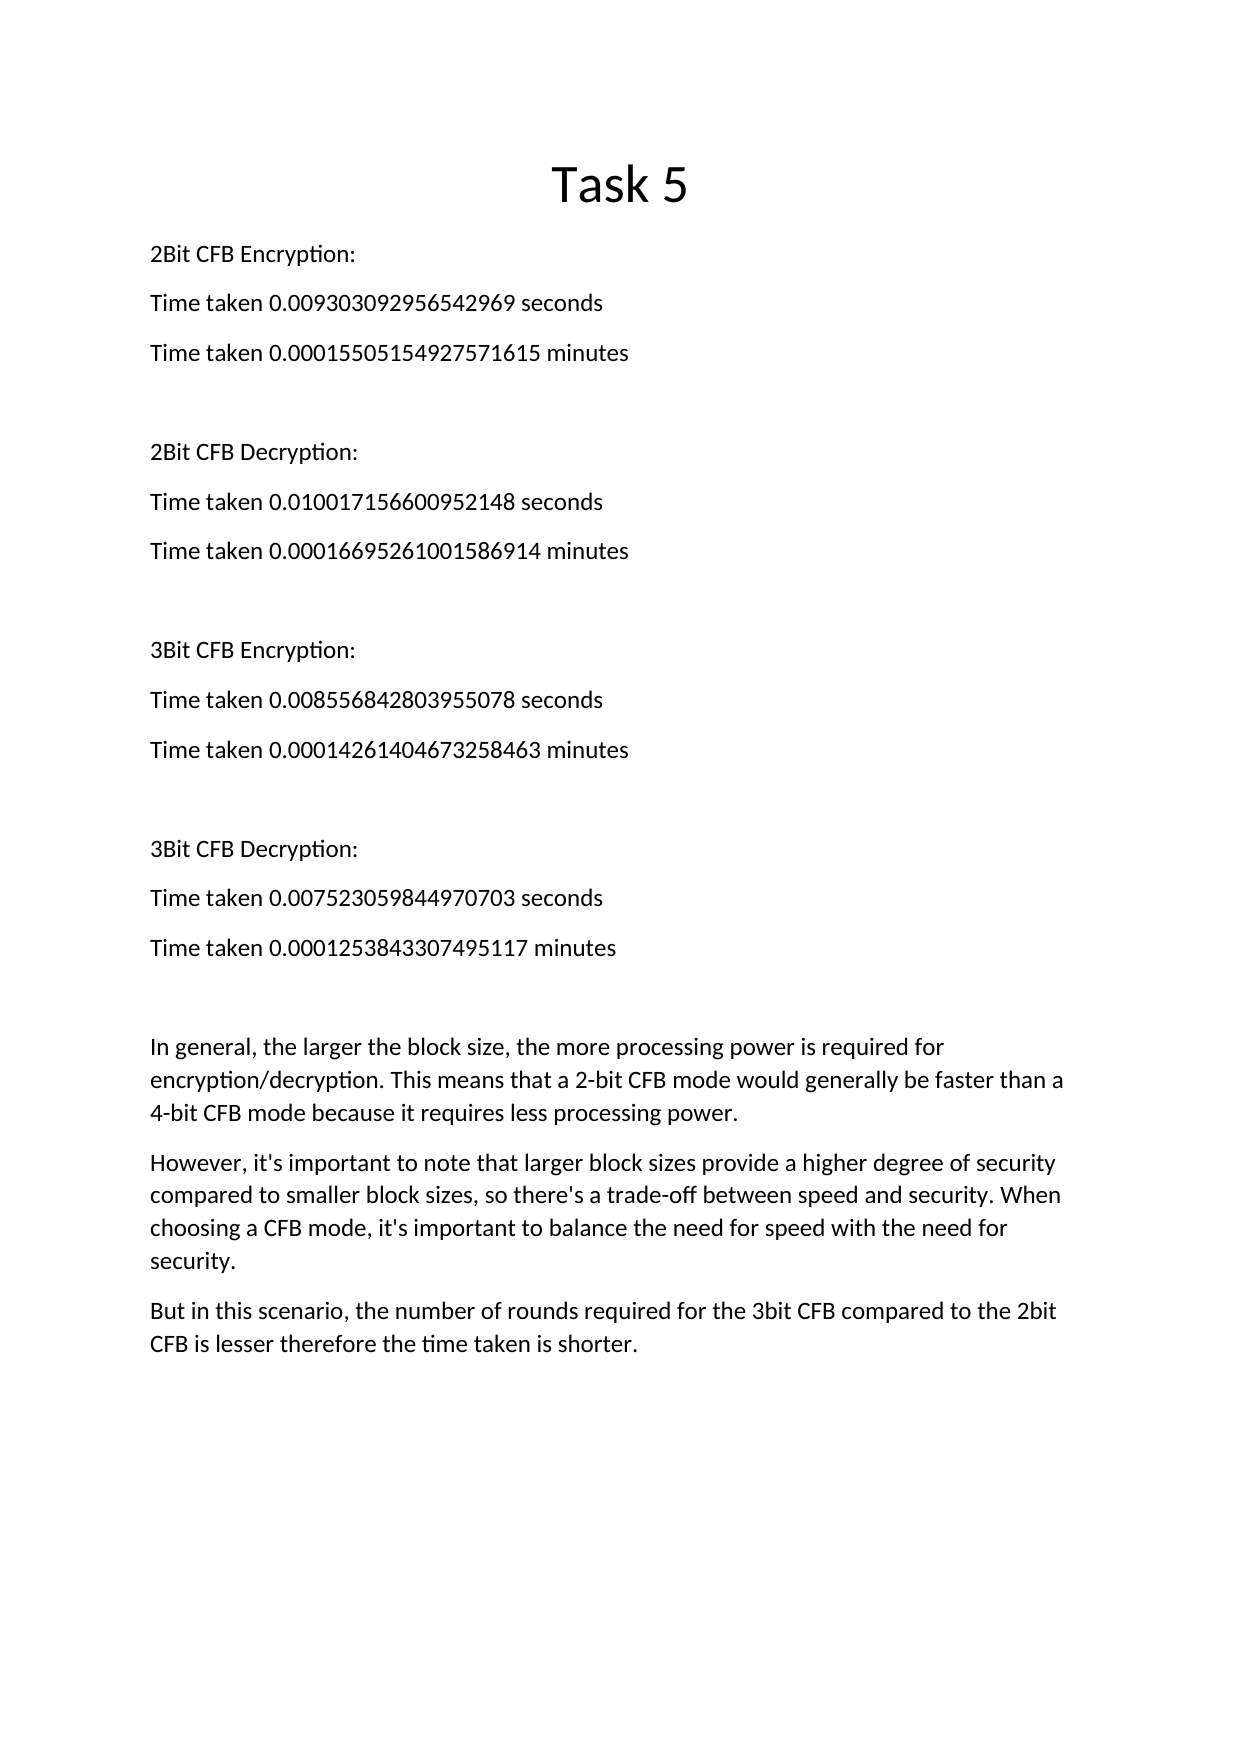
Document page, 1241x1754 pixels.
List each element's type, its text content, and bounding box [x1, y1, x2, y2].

text 3Bit CFB Encryption: [150, 635, 1090, 665]
text Time taken 0.0001253843307495117 minutes [150, 932, 1090, 963]
text But in this scenario, the number of rounds required for the 3bit CFB compared to the 2bit CFB is lesser therefore the time taken is shorter. [150, 1295, 1090, 1358]
text 2Bit CFB Encryption: [150, 238, 1090, 268]
text 2Bit CFB Decryption: [150, 436, 1090, 467]
text 3Bit CFB Decryption: [150, 833, 1090, 863]
text Time taken 0.00015505154927571615 minutes [150, 337, 1090, 368]
text Time taken 0.007523059844970703 seconds [150, 883, 1090, 913]
text In general, the larger the block size, the more processing power is required for encryption/decryption. This means that a 2-bit CFB mode would generally be faster than a 4-bit CFB mode because it requires less processing power. [150, 1031, 1090, 1128]
text Time taken 0.00016695261001586914 minutes [150, 536, 1090, 566]
text Time taken 0.00014261404673258463 minutes [150, 734, 1090, 764]
text However, it's important to note that larger block sizes provide a higher degree of security compared to smaller block sizes, so there's a trade-off between speed and security. When choosing a CFB mode, it's important to balance the need for speed with the need for security. [150, 1147, 1090, 1276]
text Time taken 0.010017156600952148 seconds [150, 486, 1090, 516]
text Time taken 0.008556842803955078 seconds [150, 684, 1090, 715]
text Task 5 [150, 150, 1090, 216]
text Time taken 0.009303092956542969 seconds [150, 288, 1090, 318]
